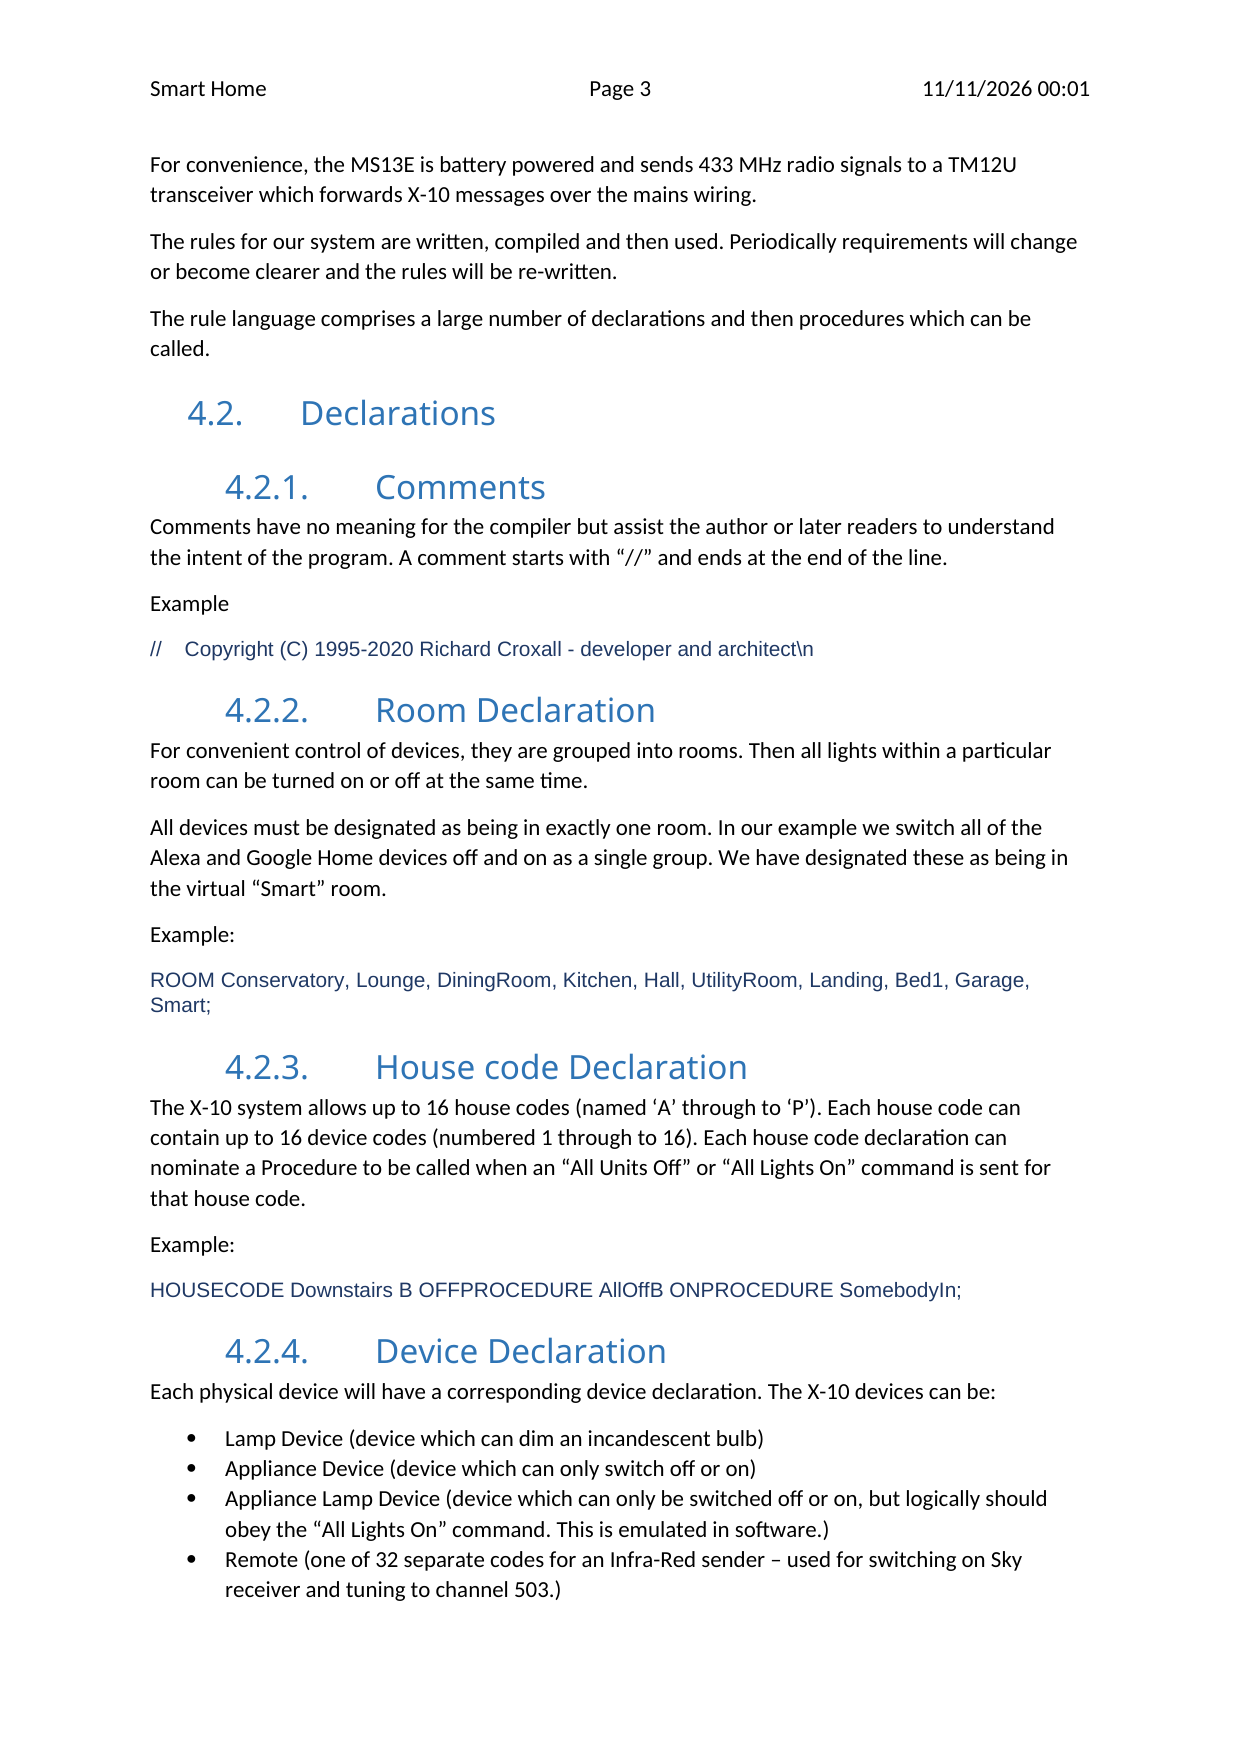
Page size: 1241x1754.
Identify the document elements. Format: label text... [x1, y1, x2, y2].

text Example: [150, 921, 1090, 949]
text // Copyright (C) 1995-2020 Richard Croxall - developer and architect\n [150, 636, 1090, 660]
text The rule language comprises a large number of declarations and then procedures which can be called. [150, 304, 1090, 362]
subtitle House code Declaration [225, 1044, 1090, 1089]
list Lamp Device (device which can dim an incandescent bulb) [187, 1424, 1090, 1452]
list Appliance Lamp Device (device which can only be switched off or on, but logically should obey the “All Lights On” command. This is emulated in software.) [187, 1484, 1090, 1543]
text Each physical device will have a corresponding device declaration. The X-10 devices can be: [150, 1377, 1090, 1405]
text Example [150, 589, 1090, 618]
text HOUSECODE Downstairs B OFFPROCEDURE AllOffB ONPROCEDURE SomebodyIn; [150, 1277, 1090, 1301]
subtitle Comments [225, 463, 1090, 509]
text The X-10 system allows up to 16 house codes (named ‘A’ through to ‘P’). Each house code can contain up to 16 device codes (numbered 1 through to 16). Each house code declaration can nominate a Procedure to be called when an “All Units Off” or “All Lights On” command is sent for that house code. [150, 1093, 1090, 1212]
list Appliance Device (device which can only switch off or on) [187, 1454, 1090, 1482]
subtitle Device Declaration [225, 1328, 1090, 1374]
subtitle Room Declaration [225, 687, 1090, 733]
text For convenience, the MS13E is battery powered and sends 433 MHz radio signals to a TM12U transceiver which forwards X-10 messages over the mains wiring. [150, 150, 1090, 208]
text ROOM Conservatory, Lounge, DiningRoom, Kitchen, Hall, UtilityRoom, Landing, Bed1, Garage, Smart; [150, 967, 1090, 1017]
text For convenient control of devices, they are grouped into rooms. Then all lights within a particular room can be turned on or off at the same time. [150, 736, 1090, 794]
text All devices must be designated as being in exactly one room. In our example we switch all of the Alexa and Google Home devices off and on as a single group. We have designated these as being in the virtual “Smart” room. [150, 813, 1090, 902]
text Example: [150, 1231, 1090, 1259]
subtitle Declarations [187, 389, 1090, 435]
list Remote (one of 32 separate codes for an Infra-Red sender – used for switching on Sky receiver and tuning to channel 503.) [187, 1545, 1090, 1603]
